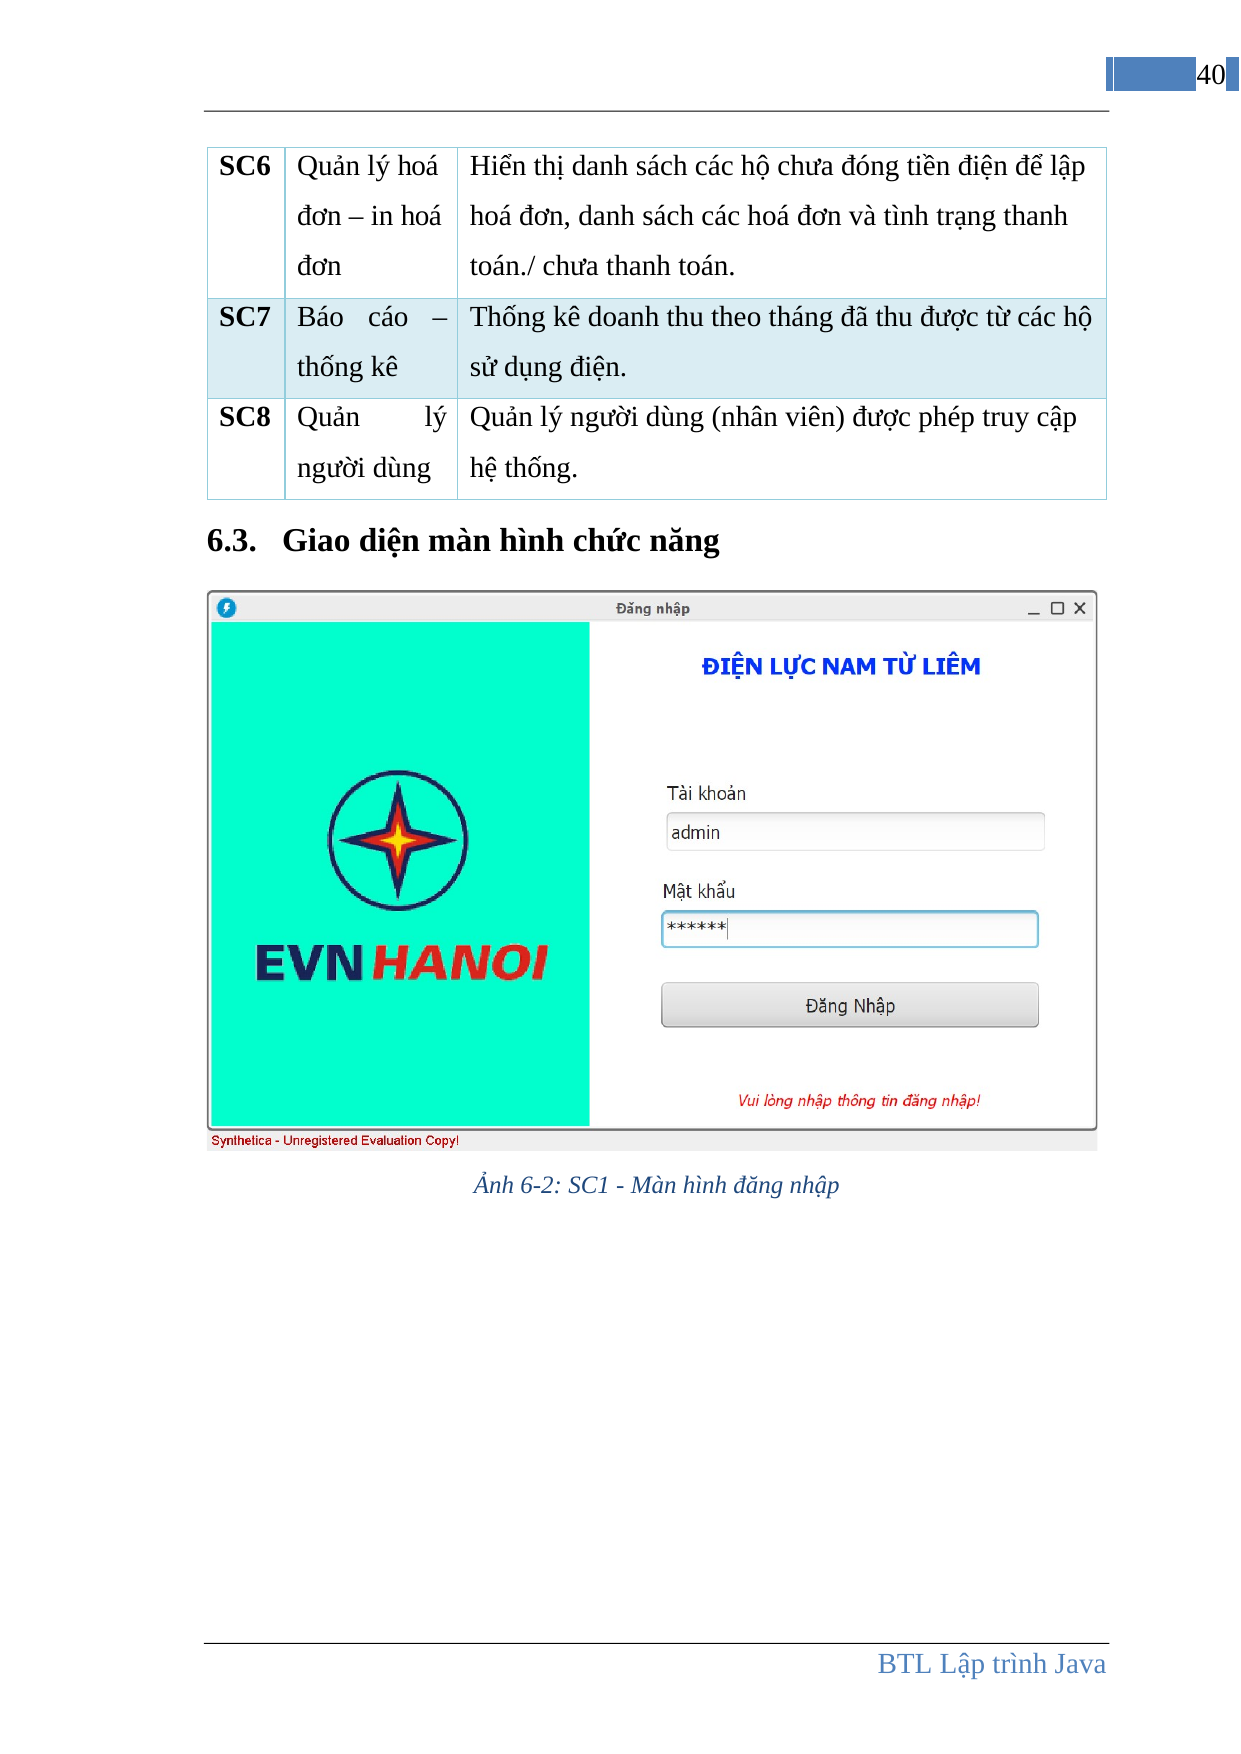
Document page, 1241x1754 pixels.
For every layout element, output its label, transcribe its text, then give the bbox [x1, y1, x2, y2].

table_header Quản lý hoá đơn – in hoá đơn [286, 148, 457, 298]
table_cell SC7 [208, 299, 284, 398]
table_header Hiển thị danh sách các hộ chưa đóng tiền điện để lập hoá đơn, danh sách các hoá đơn và tình trạng thanh toán./ chưa thanh toán. [458, 148, 1106, 298]
table_cell Báo cáo – thống kê [286, 299, 457, 398]
table_cell Quản lý người dùng (nhân viên) được phép truy cập hệ thống. [458, 399, 1106, 499]
picture [206, 590, 1098, 1151]
table_cell Quản lý người dùng [286, 399, 457, 499]
subtitle Giao diện màn hình chức năng [207, 521, 1138, 559]
table_cell SC8 [208, 399, 284, 499]
table_header SC6 [208, 148, 284, 298]
table_cell Thống kê doanh thu theo tháng đã thu được từ các hộ sử dụng điện. [458, 299, 1106, 398]
